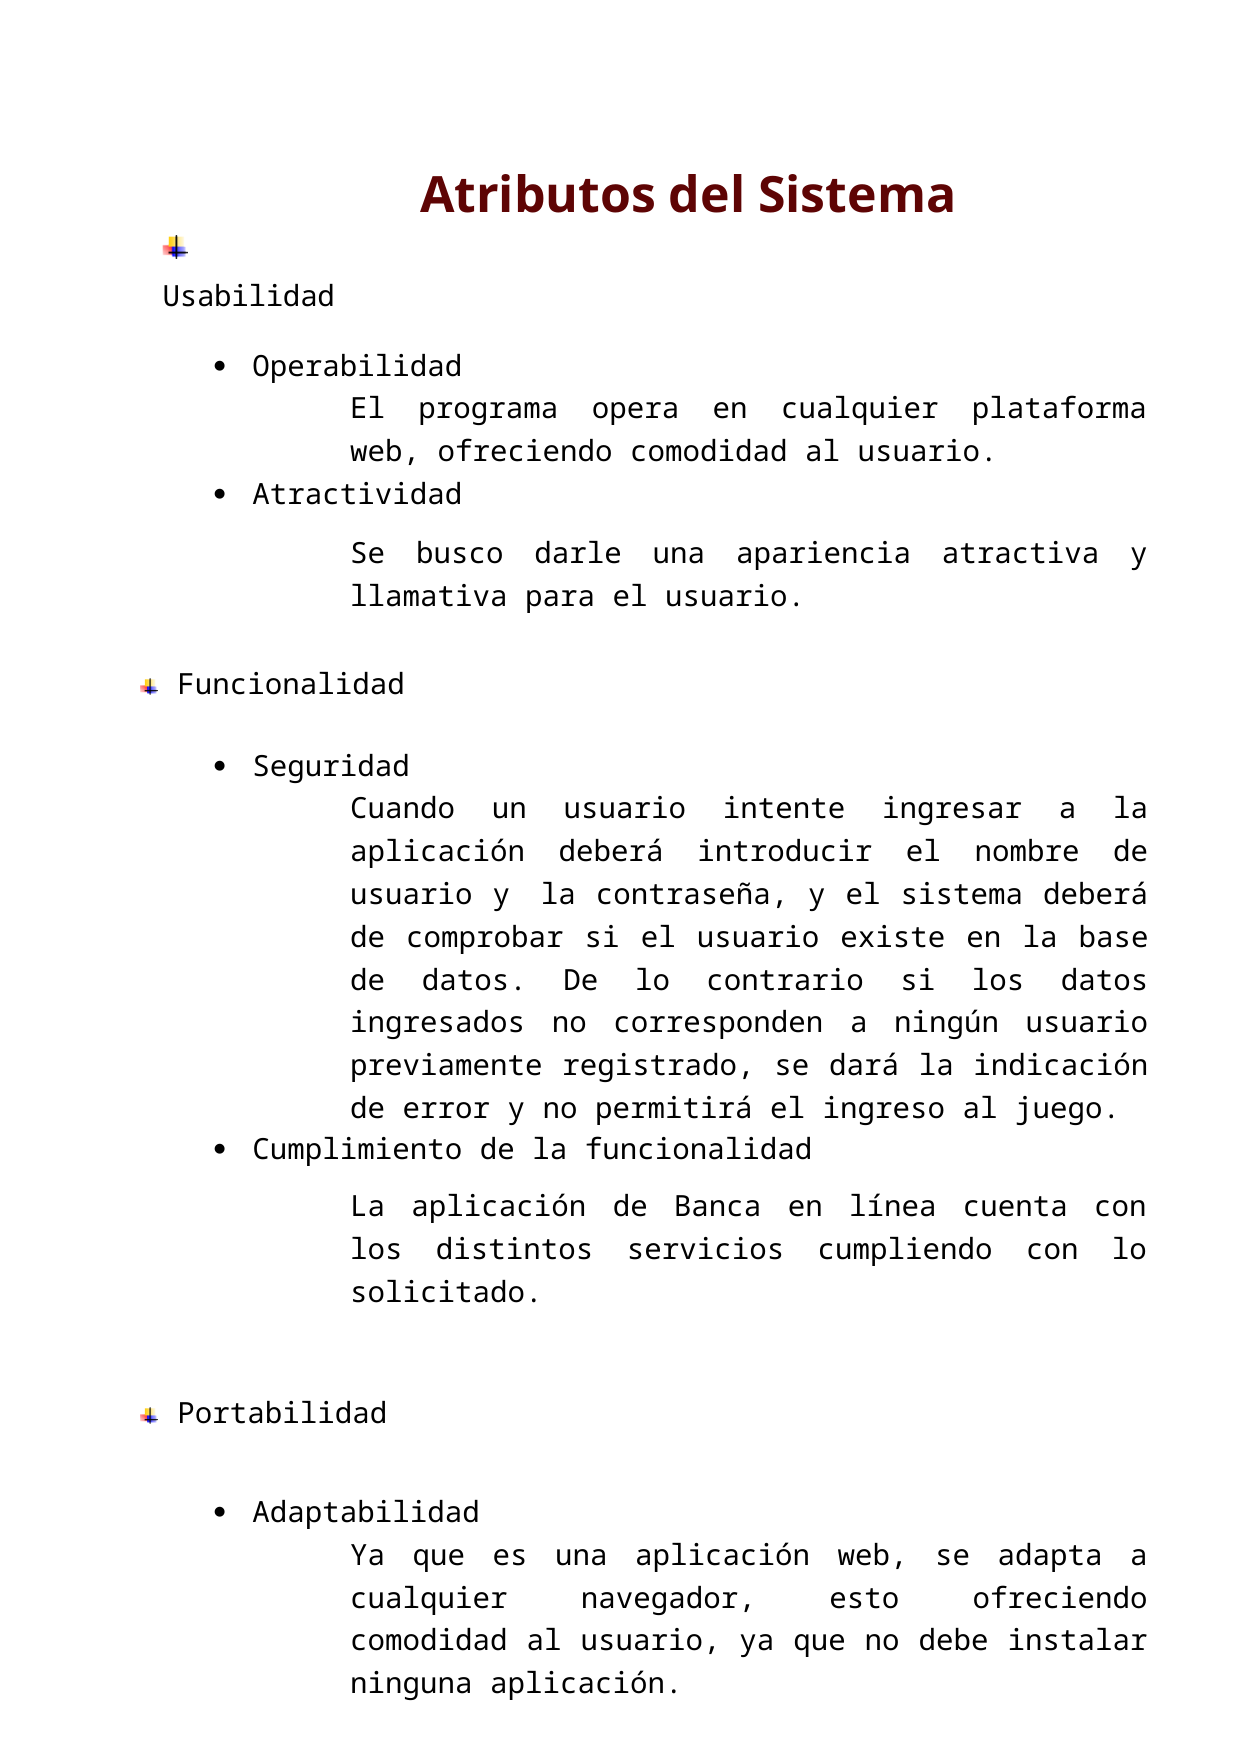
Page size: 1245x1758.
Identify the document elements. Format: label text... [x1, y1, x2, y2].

text Se busco darle una apariencia atractiva y llamativa para el usuario. [350, 532, 1148, 614]
list Funcionalidad [139, 663, 1172, 703]
picture [140, 678, 158, 695]
text El programa opera en cualquier plataforma web, ofreciendo comodidad al usuario. [350, 387, 1147, 470]
text Usabilidad [162, 235, 360, 314]
list Seguridad [214, 745, 1172, 785]
text Ya que es una aplicación web, se adapta a cualquier navegador, esto ofreciendo comodidad al usuario, ya que no debe instalar ninguna aplicación. [350, 1534, 1148, 1702]
picture [162, 235, 188, 259]
list Adaptabilidad [214, 1492, 1172, 1531]
picture [140, 1407, 158, 1424]
text La aplicación de Banca en línea cuenta con los distintos servicios cumpliendo con lo solicitado. [350, 1186, 1147, 1311]
list Operabilidad [214, 345, 1172, 385]
list Cumplimiento de la funcionalidad [214, 1130, 1172, 1167]
subtitle Atributos del Sistema [420, 159, 1172, 227]
list Portabilidad [139, 1393, 1172, 1432]
list Atractividad [214, 473, 1172, 513]
text Cuando un usuario intente ingresar a la aplicación deberá introducir el nombre de usuario y la contraseña, y el sistema deberá de comprobar si el usuario existe en la base de datos. De lo contrario si los datos ingresados no corresponden a ningún usuario previamente registrado, se dará la indicación de error y no permitirá el ingreso al juego. [350, 788, 1148, 1127]
